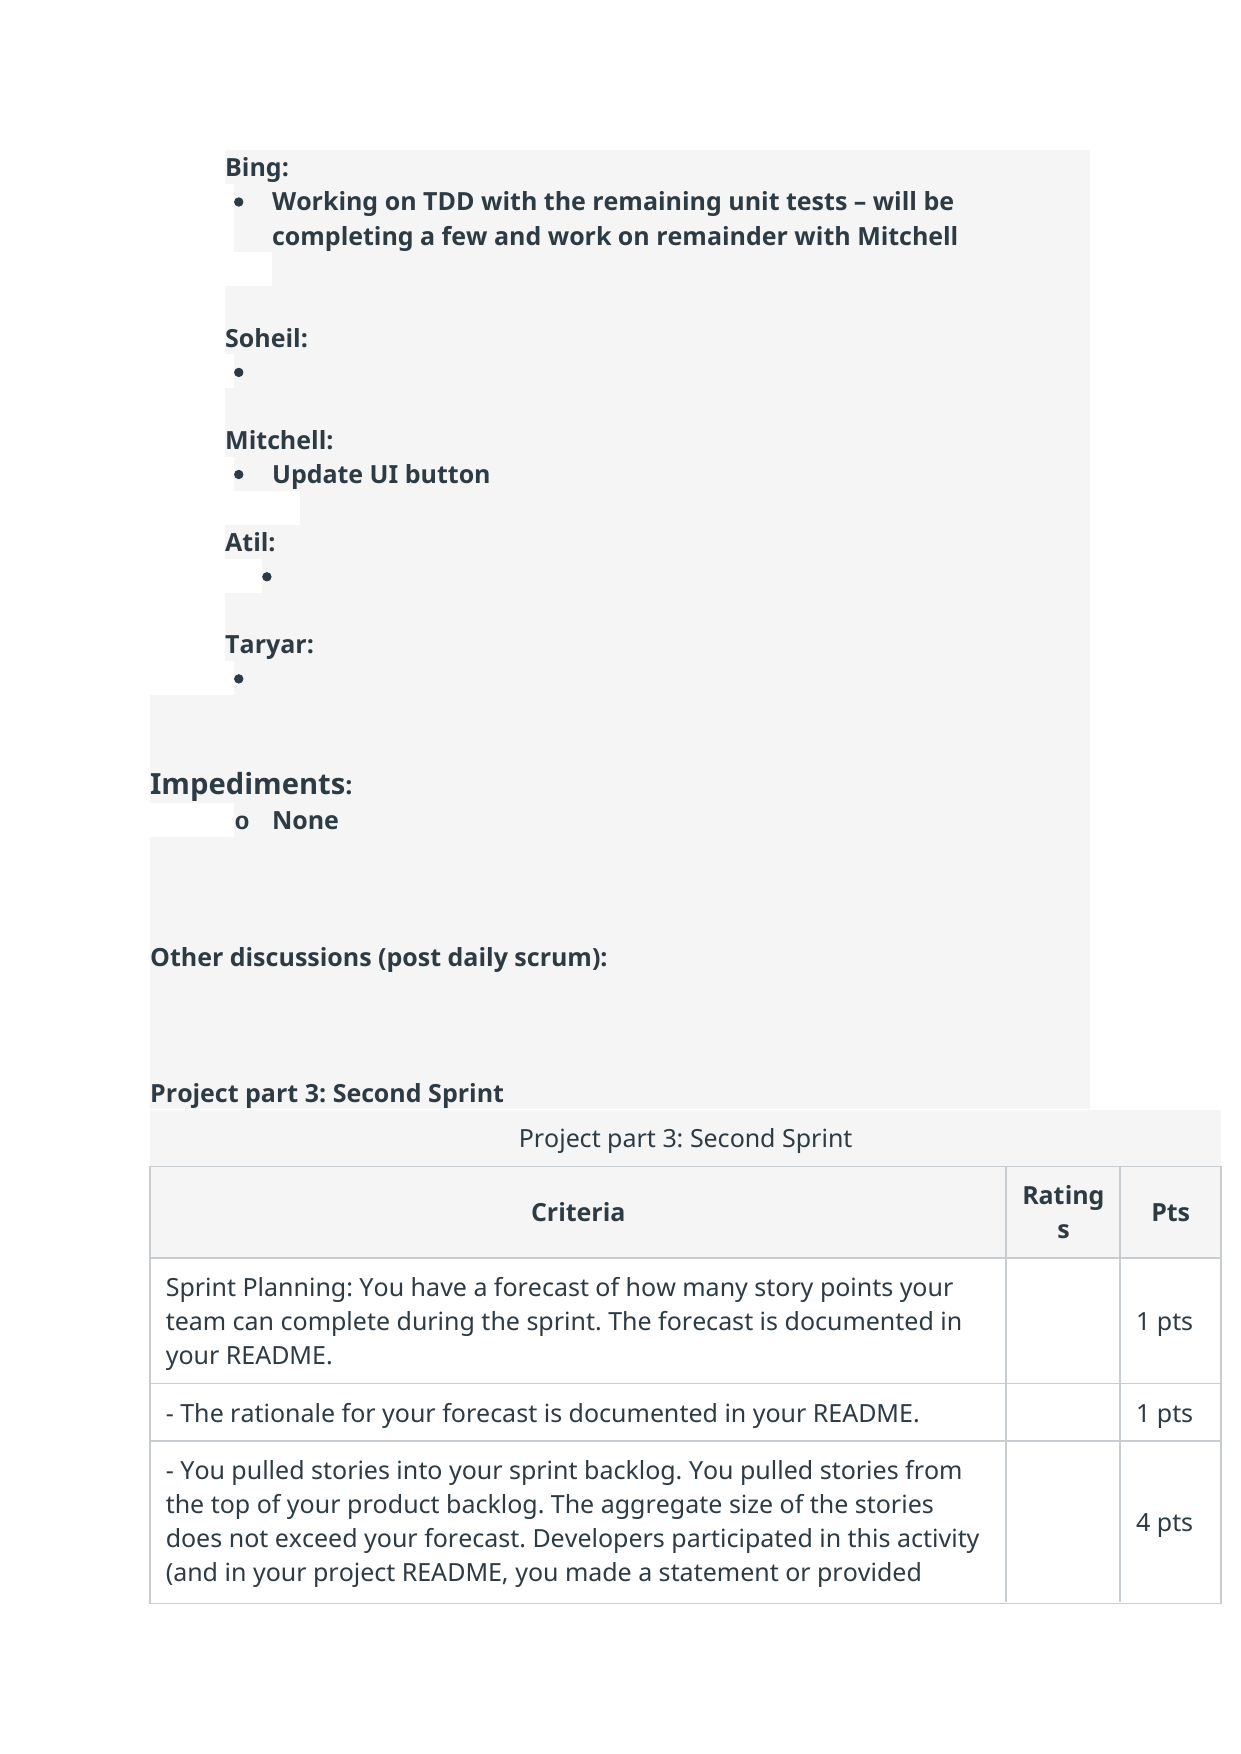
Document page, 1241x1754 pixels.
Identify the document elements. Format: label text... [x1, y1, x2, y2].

text Taryar: [225, 627, 1090, 661]
text Bing: [225, 150, 1090, 184]
text Soheil: [225, 320, 1090, 354]
table_cell [1007, 1259, 1119, 1383]
text Other discussions (post daily scrum): [150, 939, 1090, 973]
text Project part 3: Second Sprint [150, 1076, 1090, 1109]
table_cell 4 pts [1121, 1442, 1220, 1602]
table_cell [151, 1442, 1005, 1602]
table_cell - The rationale for your forecast is documented in your README. [151, 1384, 1005, 1440]
list Update UI button [234, 457, 1090, 491]
text Impediments: [150, 763, 1090, 803]
list None [234, 803, 1090, 837]
table_cell Ratings [1007, 1167, 1119, 1257]
table_cell Pts [1121, 1167, 1220, 1257]
table_cell 1 pts [1121, 1384, 1220, 1440]
table_cell [1007, 1384, 1119, 1440]
text Atil: [225, 525, 1090, 559]
table_cell [1007, 1442, 1119, 1602]
table_cell 1 pts [1121, 1259, 1220, 1383]
text Mitchell: [225, 422, 1090, 457]
table_cell Criteria [151, 1167, 1005, 1257]
list Working on TDD with the remaining unit tests – will be completing a few and work on remainder with Mitchell [234, 184, 1090, 252]
table_cell Sprint Planning: You have a forecast of how many story points your team can complete during the sprint. The forecast is documented in your README. [151, 1259, 1005, 1383]
table_header Project part 3: Second Sprint [150, 1110, 1221, 1166]
